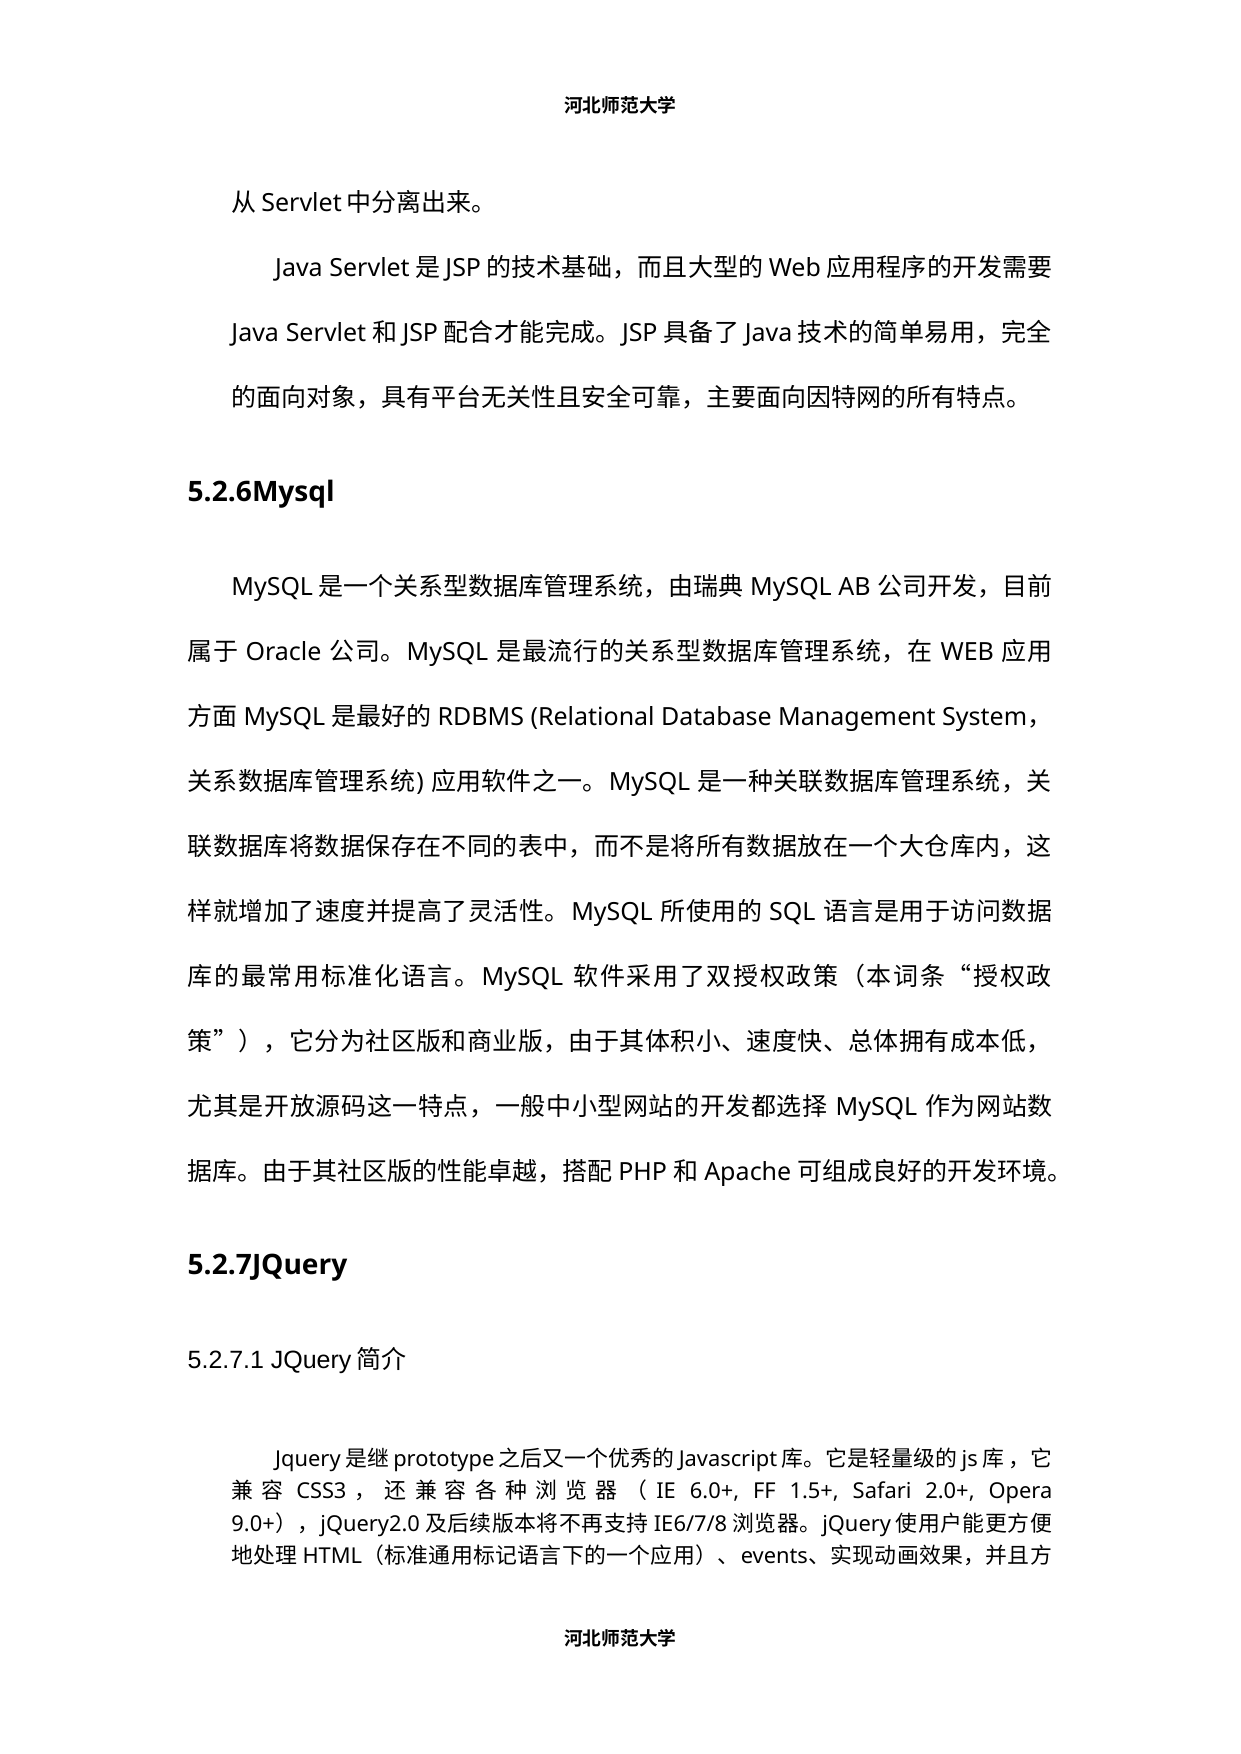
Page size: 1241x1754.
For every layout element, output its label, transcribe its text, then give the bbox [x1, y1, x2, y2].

text MySQL是一个关系型数据库管理系统，由瑞典 MySQL AB 公司开发，目前属于 Oracle 公司。MySQL 是最流行的关系型数据库管理系统，在 WEB 应用方面 MySQL 是最好的 RDBMS (Relational Database Management System，关系数据库管理系统) 应用软件之一。MySQL 是一种关联数据库管理系统，关联数据库将数据保存在不同的表中，而不是将所有数据放在一个大仓库内，这样就增加了速度并提高了灵活性。MySQL 所使用的 SQL 语言是用于访问数据库的最常用标准化语言。MySQL 软件采用了双授权政策（本词条“授权政策”），它分为社区版和商业版，由于其体积小、速度快、总体拥有成本低，尤其是开放源码这一特点，一般中小型网站的开发都选择 MySQL 作为网站数据库。由于其社区版的性能卓越，搭配 PHP 和 Apache 可组成良好的开发环境。 [187, 552, 1053, 1202]
subtitle 5.2.7JQuery [187, 1231, 1053, 1296]
subtitle 5.2.6Mysql [187, 458, 1053, 523]
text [231, 1440, 1053, 1570]
text Java Servlet是JSP的技术基础，而且大型的Web应用程序的开发需要Java Servlet和JSP配合才能完成。JSP具备了Java技术的简单易用，完全的面向对象，具有平台无关性且安全可靠，主要面向因特网的所有特点。 [231, 233, 1053, 428]
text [231, 168, 1053, 233]
subtitle 5.2.7.1 JQuery简介 [187, 1325, 1053, 1390]
